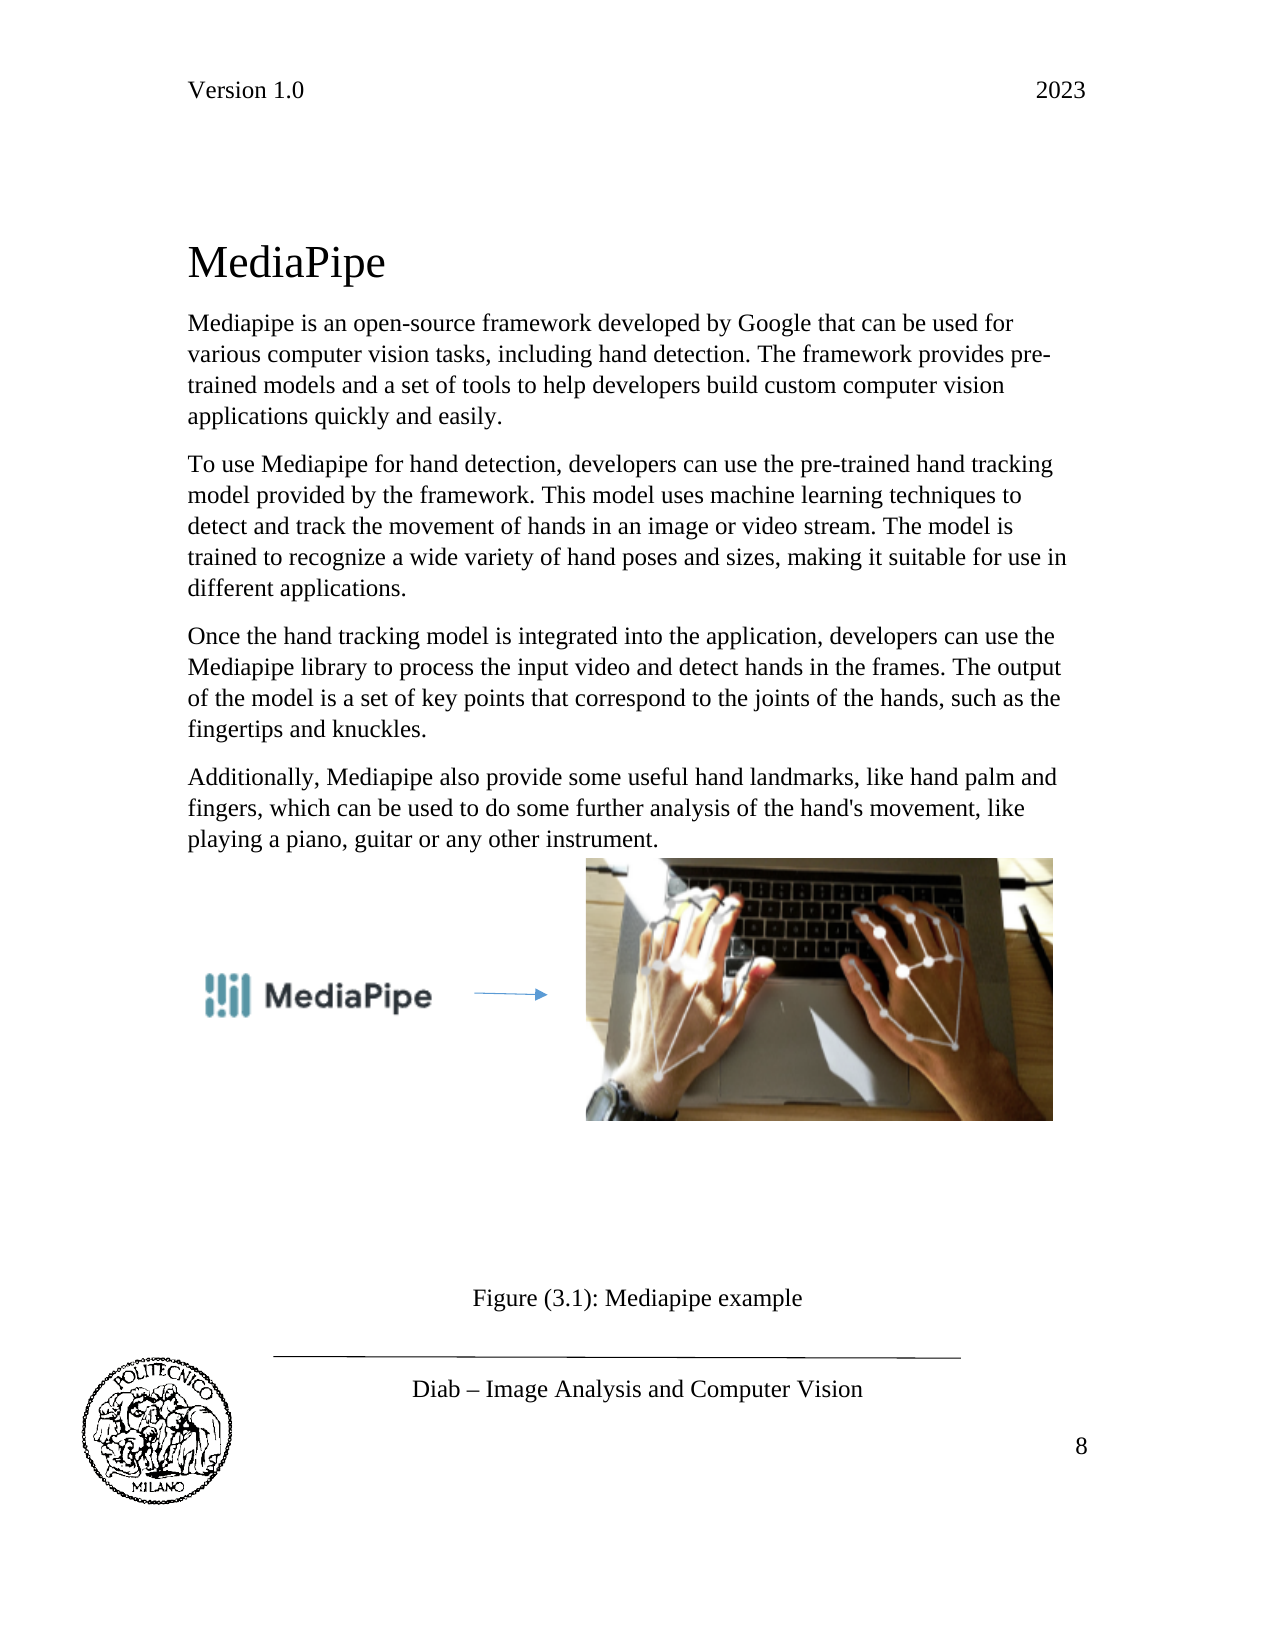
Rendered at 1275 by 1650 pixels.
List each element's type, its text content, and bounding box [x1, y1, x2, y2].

text To use Mediapipe for hand detection, developers can use the pre-trained hand tracking model provided by the framework. This model uses machine learning techniques to detect and track the movement of hands in an image or video stream. The model is trained to recognize a wide variety of hand poses and sizes, making it suitable for use in different applications. [187, 449, 1087, 602]
text Once the hand tracking model is integrated into the application, developers can use the Mediapipe library to process the input video and detect hands in the frames. The output of the model is a set of key points that correspond to the joints of the hands, such as the fingertips and knuckles. [187, 621, 1087, 743]
text Figure (3.1): Mediapipe example [187, 1283, 1087, 1311]
picture [75, 1347, 238, 1510]
text MediaPipe [187, 235, 1087, 287]
picture [187, 953, 457, 1051]
text Mediapipe is an open-source framework developed by Google that can be used for various computer vision tasks, including hand detection. The framework provides pre-trained models and a set of tools to help developers build custom computer vision applications quickly and easily. [187, 308, 1087, 430]
picture [585, 858, 1053, 1121]
text Additionally, Mediapipe also provide some useful hand landmarks, like hand palm and fingers, which can be used to do some further analysis of the hand's movement, like playing a piano, guitar or any other instrument. [187, 762, 1087, 853]
